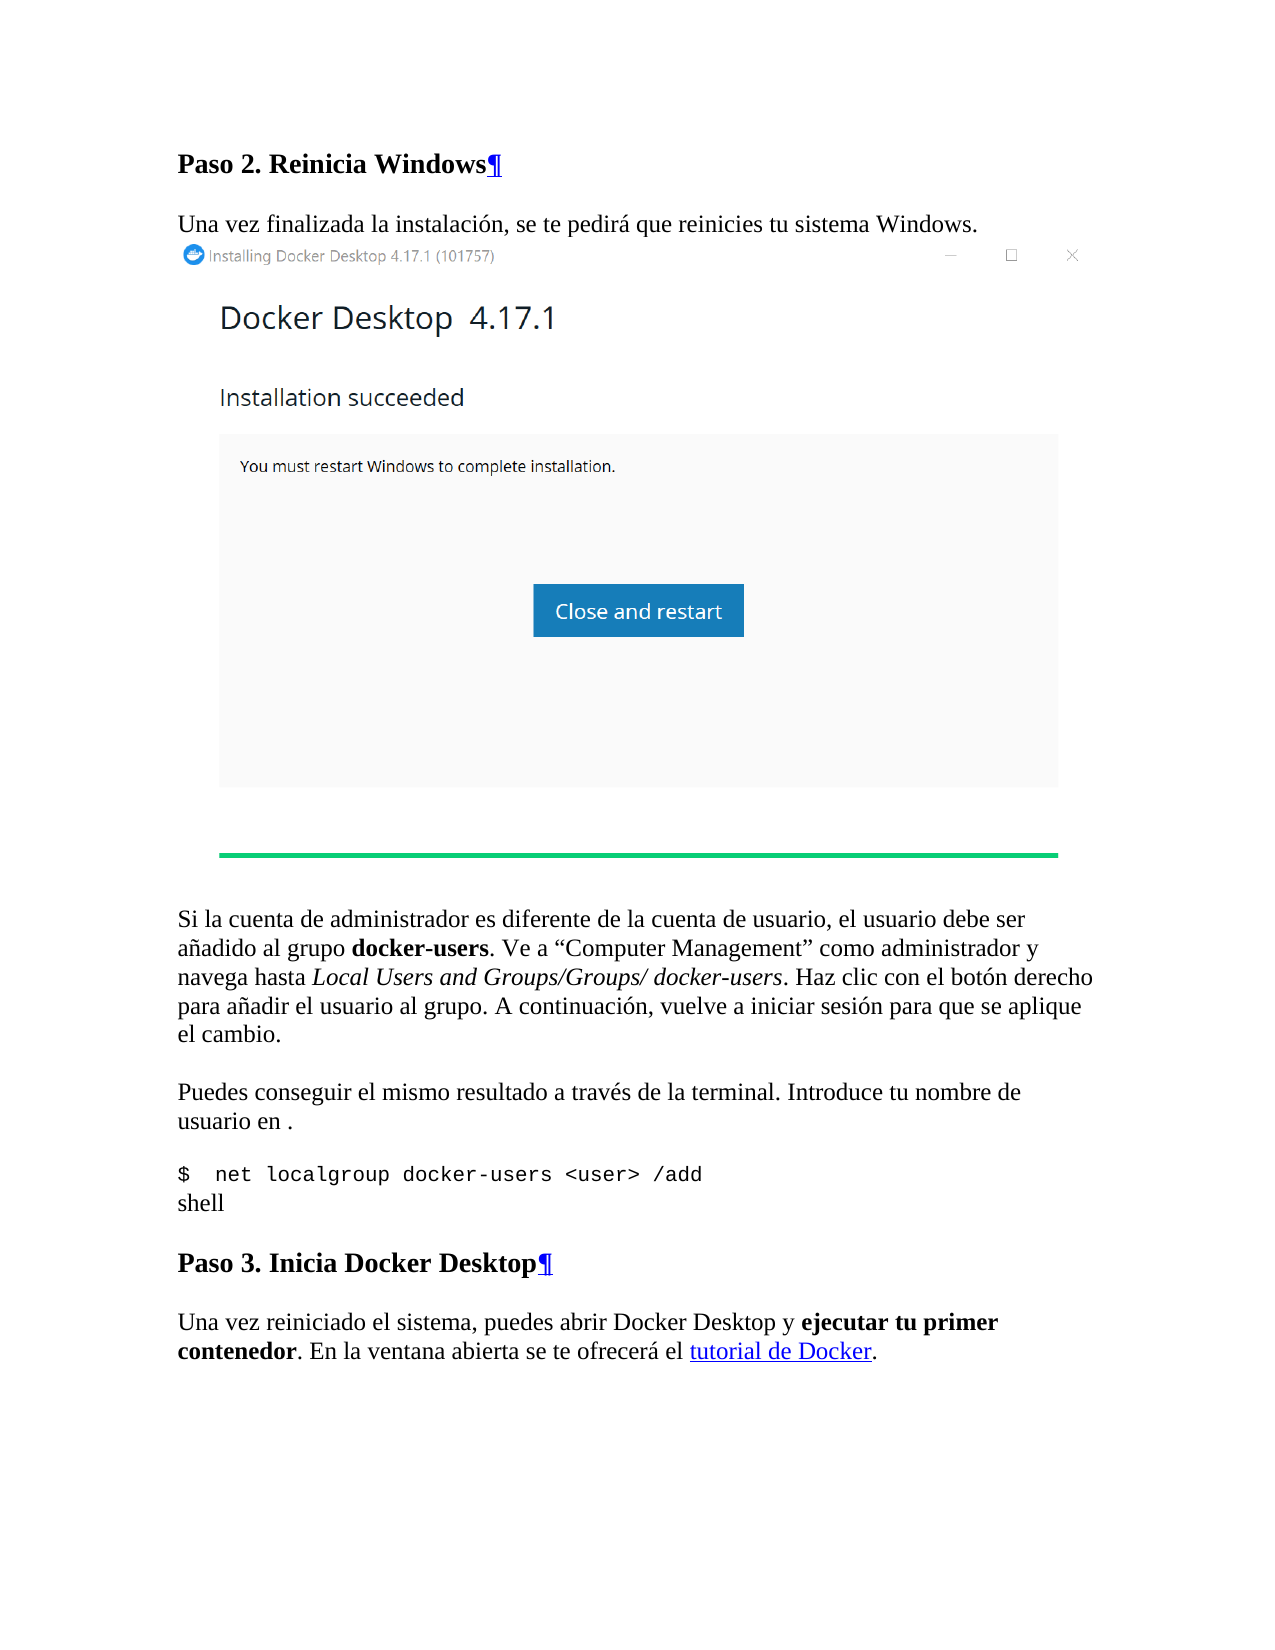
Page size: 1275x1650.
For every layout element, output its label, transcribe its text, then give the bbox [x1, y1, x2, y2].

text shell [177, 1188, 1098, 1217]
text Una vez finalizada la instalación, se te pedirá que reinicies tu sistema Windows. [177, 209, 1098, 237]
text Paso 3. Inicia Docker Desktop¶ [177, 1246, 1098, 1278]
text Paso 2. Reinicia Windows¶ [177, 148, 1098, 180]
text Si la cuenta de administrador es diferente de la cuenta de usuario, el usuario debe ser añadido al grupo docker-users. Ve a “Computer Management” como administrador y navega hasta Local Users and Groups/Groups/ docker-users. Haz clic con el botón derecho para añadir el usuario al grupo. A continuación, vuelve a iniciar sesión para que se aplique el cambio. [177, 904, 1098, 1048]
text Puedes conseguir el mismo resultado a través de la terminal. Introduce tu nombre de usuario en . [177, 1077, 1098, 1135]
picture [177, 237, 1098, 876]
text Una vez reiniciado el sistema, puedes abrir Docker Desktop y ejecutar tu primer contenedor. En la ventana abierta se te ofrecerá el tutorial de Docker. [177, 1307, 1098, 1365]
text $ net localgroup docker-users <user> /add [177, 1164, 1098, 1188]
